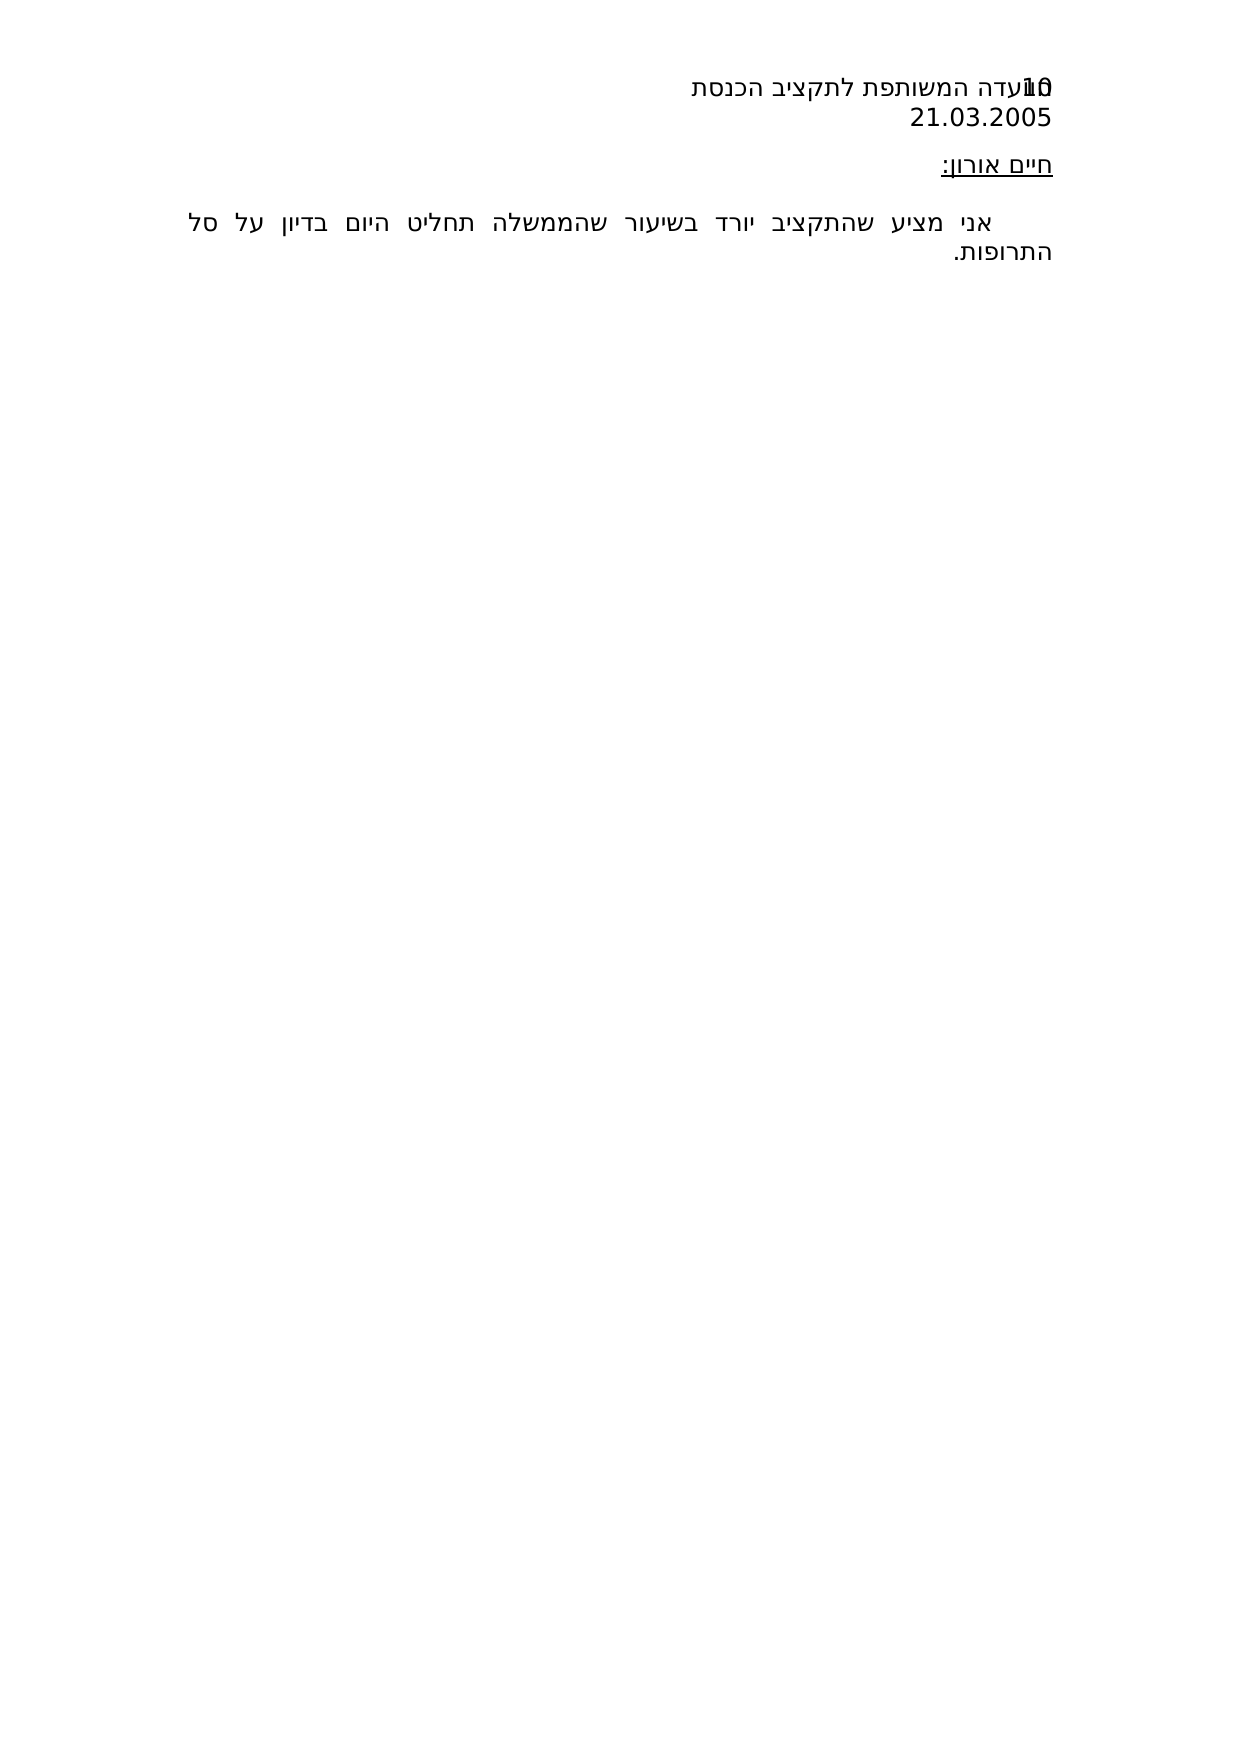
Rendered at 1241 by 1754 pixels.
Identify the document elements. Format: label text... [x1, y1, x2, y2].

text אני מציע שהתקציב יורד בשיעור שהממשלה תחליט היום בדיון על סל התרופות. [187, 208, 1053, 266]
text חיים אורון: [187, 150, 1053, 179]
